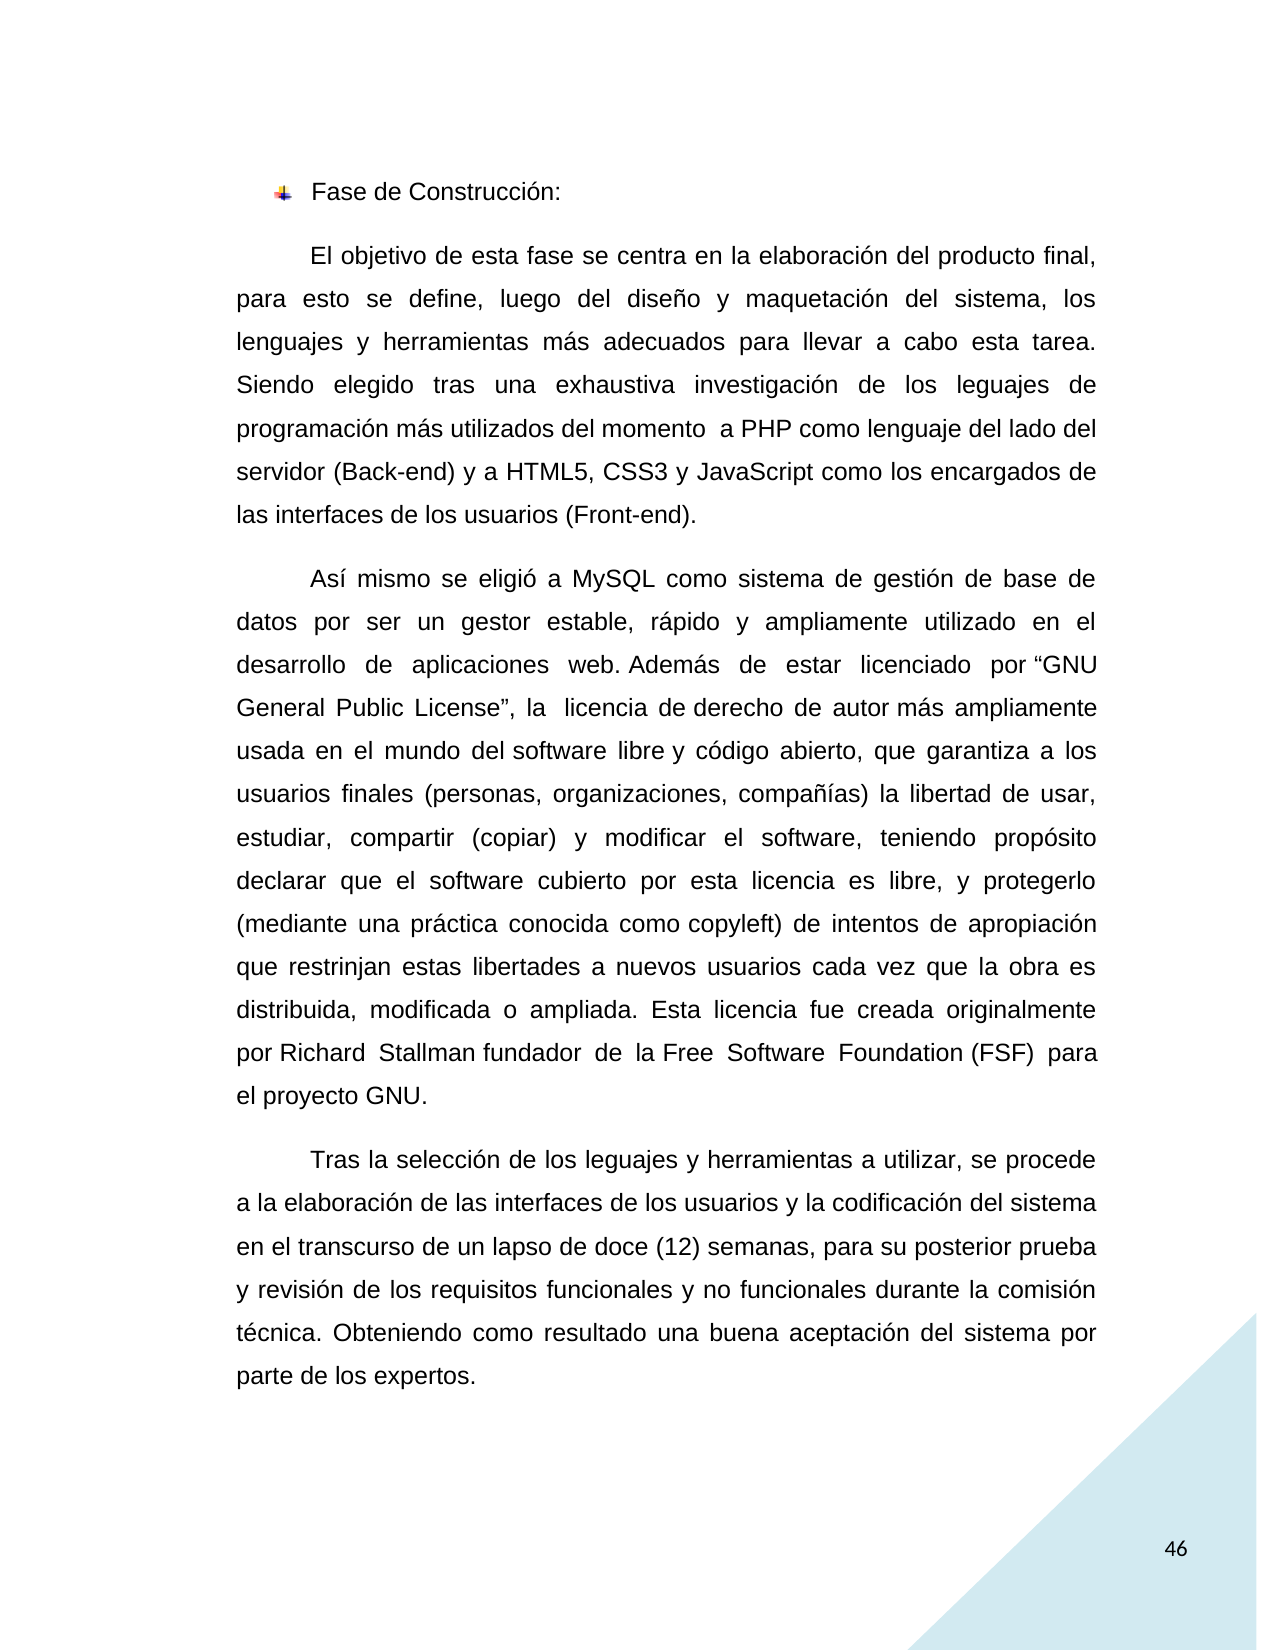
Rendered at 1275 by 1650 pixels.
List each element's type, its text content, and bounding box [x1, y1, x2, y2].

list Fase de Construcción: [274, 177, 1098, 206]
picture [274, 184, 292, 201]
text Así mismo se eligió a MySQL como sistema de gestión de base de datos por ser un gestor estable, rápido y ampliamente utilizado en el desarrollo de aplicaciones web. Además de estar licenciado por “GNU General Public License”, la licencia de derecho de autor más ampliamente usada en el mundo del software libre y código abierto, que garantiza a los usuarios finales (personas, organizaciones, compañías) la libertad de usar, estudiar, compartir (copiar) y modificar el software, teniendo propósito declarar que el software cubierto por esta licencia es libre, y protegerlo (mediante una práctica conocida como copyleft) de intentos de apropiación que restrinjan estas libertades a nuevos usuarios cada vez que la obra es distribuida, modificada o ampliada. Esta licencia fue creada originalmente por Richard Stallman fundador de la Free Software Foundation (FSF) para el proyecto GNU. [236, 564, 1098, 1110]
text El objetivo de esta fase se centra en la elaboración del producto final, para esto se define, luego del diseño y maquetación del sistema, los lenguajes y herramientas más adecuados para llevar a cabo esta tarea. Siendo elegido tras una exhaustiva investigación de los leguajes de programación más utilizados del momento a PHP como lenguaje del lado del servidor (Back-end) y a HTML5, CSS3 y JavaScript como los encargados de las interfaces de los usuarios (Front-end). [236, 241, 1098, 529]
text Tras la selección de los leguajes y herramientas a utilizar, se procede a la elaboración de las interfaces de los usuarios y la codificación del sistema en el transcurso de un lapso de doce (12) semanas, para su posterior prueba y revisión de los requisitos funcionales y no funcionales durante la comisión técnica. Obteniendo como resultado una buena aceptación del sistema por parte de los expertos. [236, 1145, 1098, 1390]
